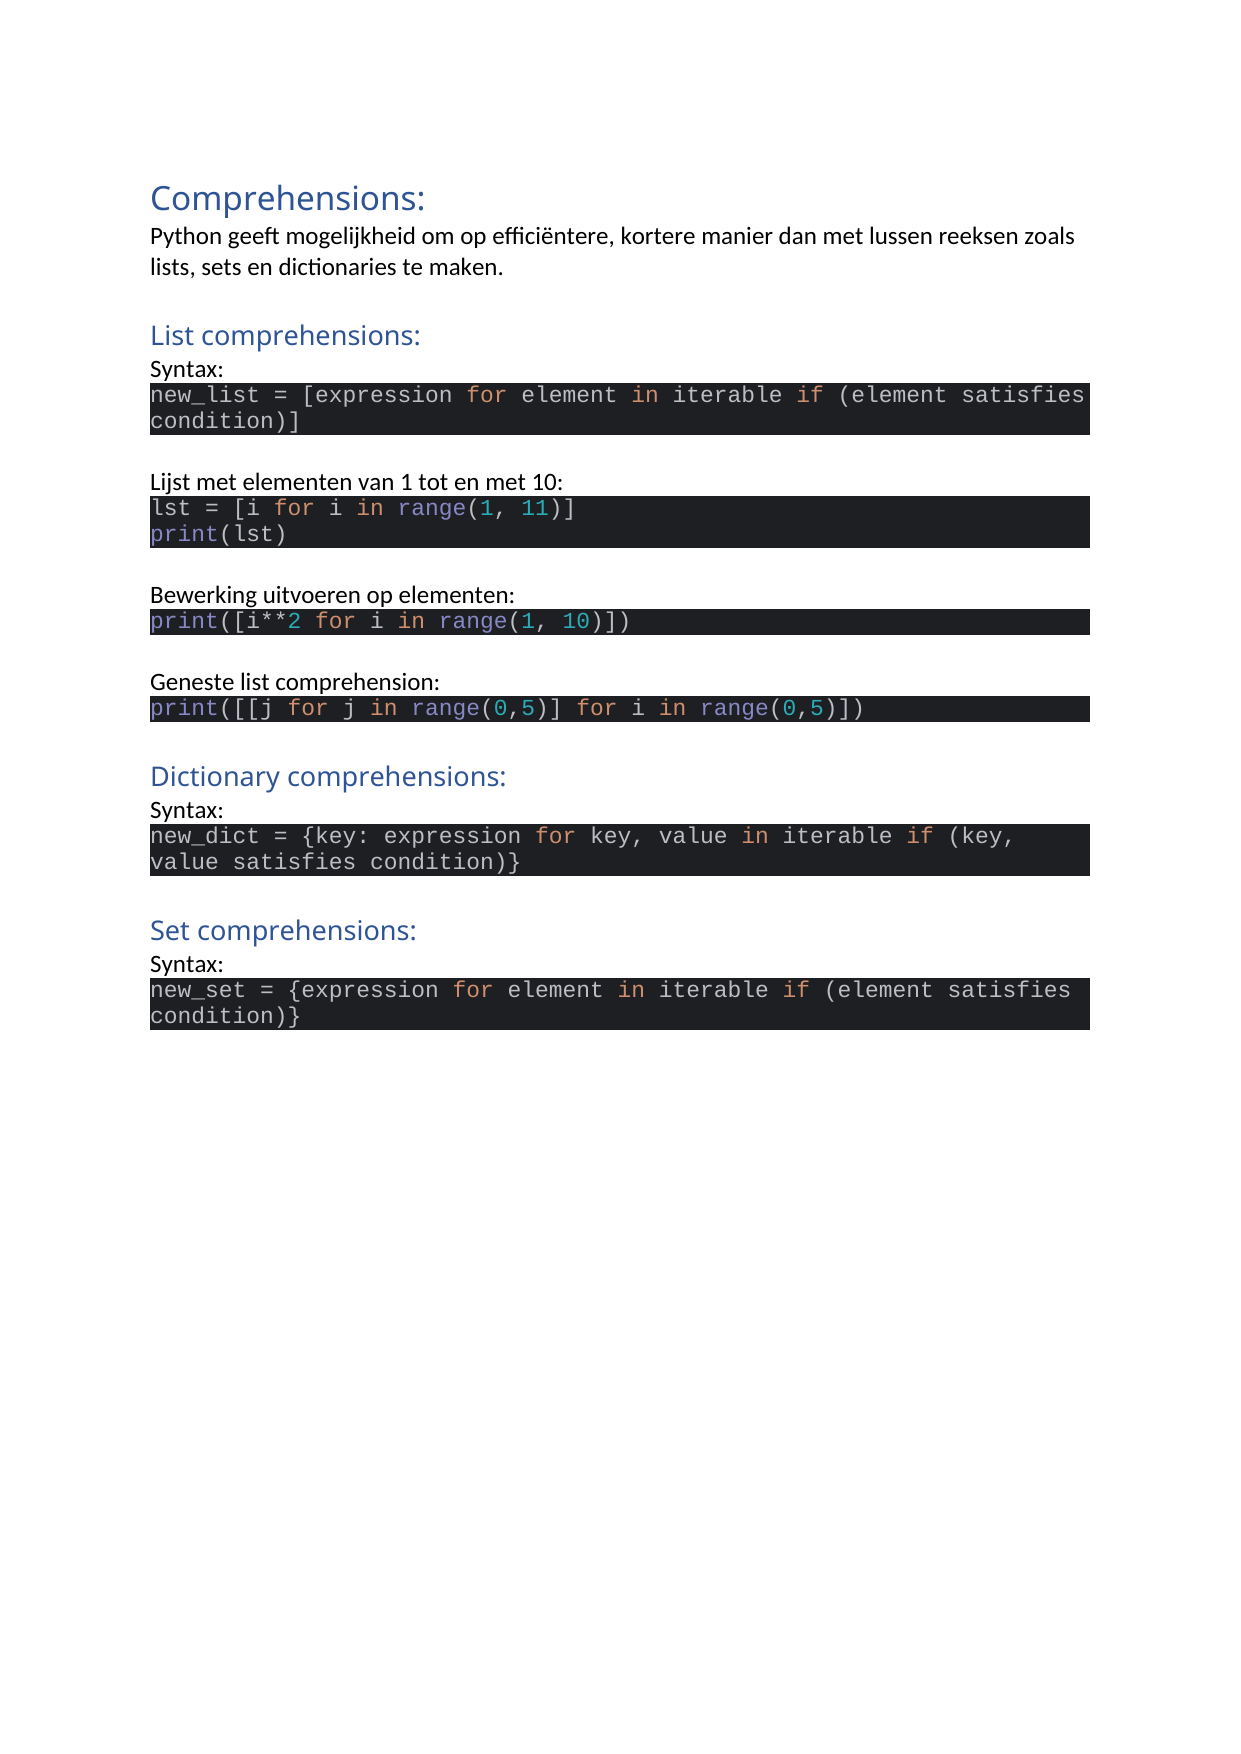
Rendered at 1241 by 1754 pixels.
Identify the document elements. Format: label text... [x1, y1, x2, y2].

text Python geeft mogelijkheid om op efficiëntere, kortere manier dan met lussen reeksen zoals lists, sets en dictionaries te maken. [150, 220, 1090, 281]
text Syntax: [150, 794, 1090, 824]
text new_dict = {key: expression for key, value in iterable if (key, value satisfies condition)} [150, 824, 1090, 876]
subtitle Set comprehensions: [150, 911, 1090, 948]
text Syntax: [150, 948, 1090, 978]
text lst = [i for i in range(1, 11)] print(lst) [150, 496, 1090, 548]
subtitle List comprehensions: [150, 316, 1090, 353]
text print([[j for j in range(0,5)] for i in range(0,5)]) [150, 696, 1090, 722]
text new_list = [expression for element in iterable if (element satisfies condition)] [150, 383, 1090, 435]
text print([i**2 for i in range(1, 10)]) [150, 609, 1090, 635]
text Bewerking uitvoeren op elementen: [150, 579, 1090, 609]
text Geneste list comprehension: [150, 666, 1090, 696]
subtitle Comprehensions: [150, 175, 1090, 220]
text Syntax: [150, 353, 1090, 383]
text new_set = {expression for element in iterable if (element satisfies condition)} [150, 978, 1090, 1030]
subtitle Dictionary comprehensions: [150, 757, 1090, 794]
text Lijst met elementen van 1 tot en met 10: [150, 466, 1090, 496]
